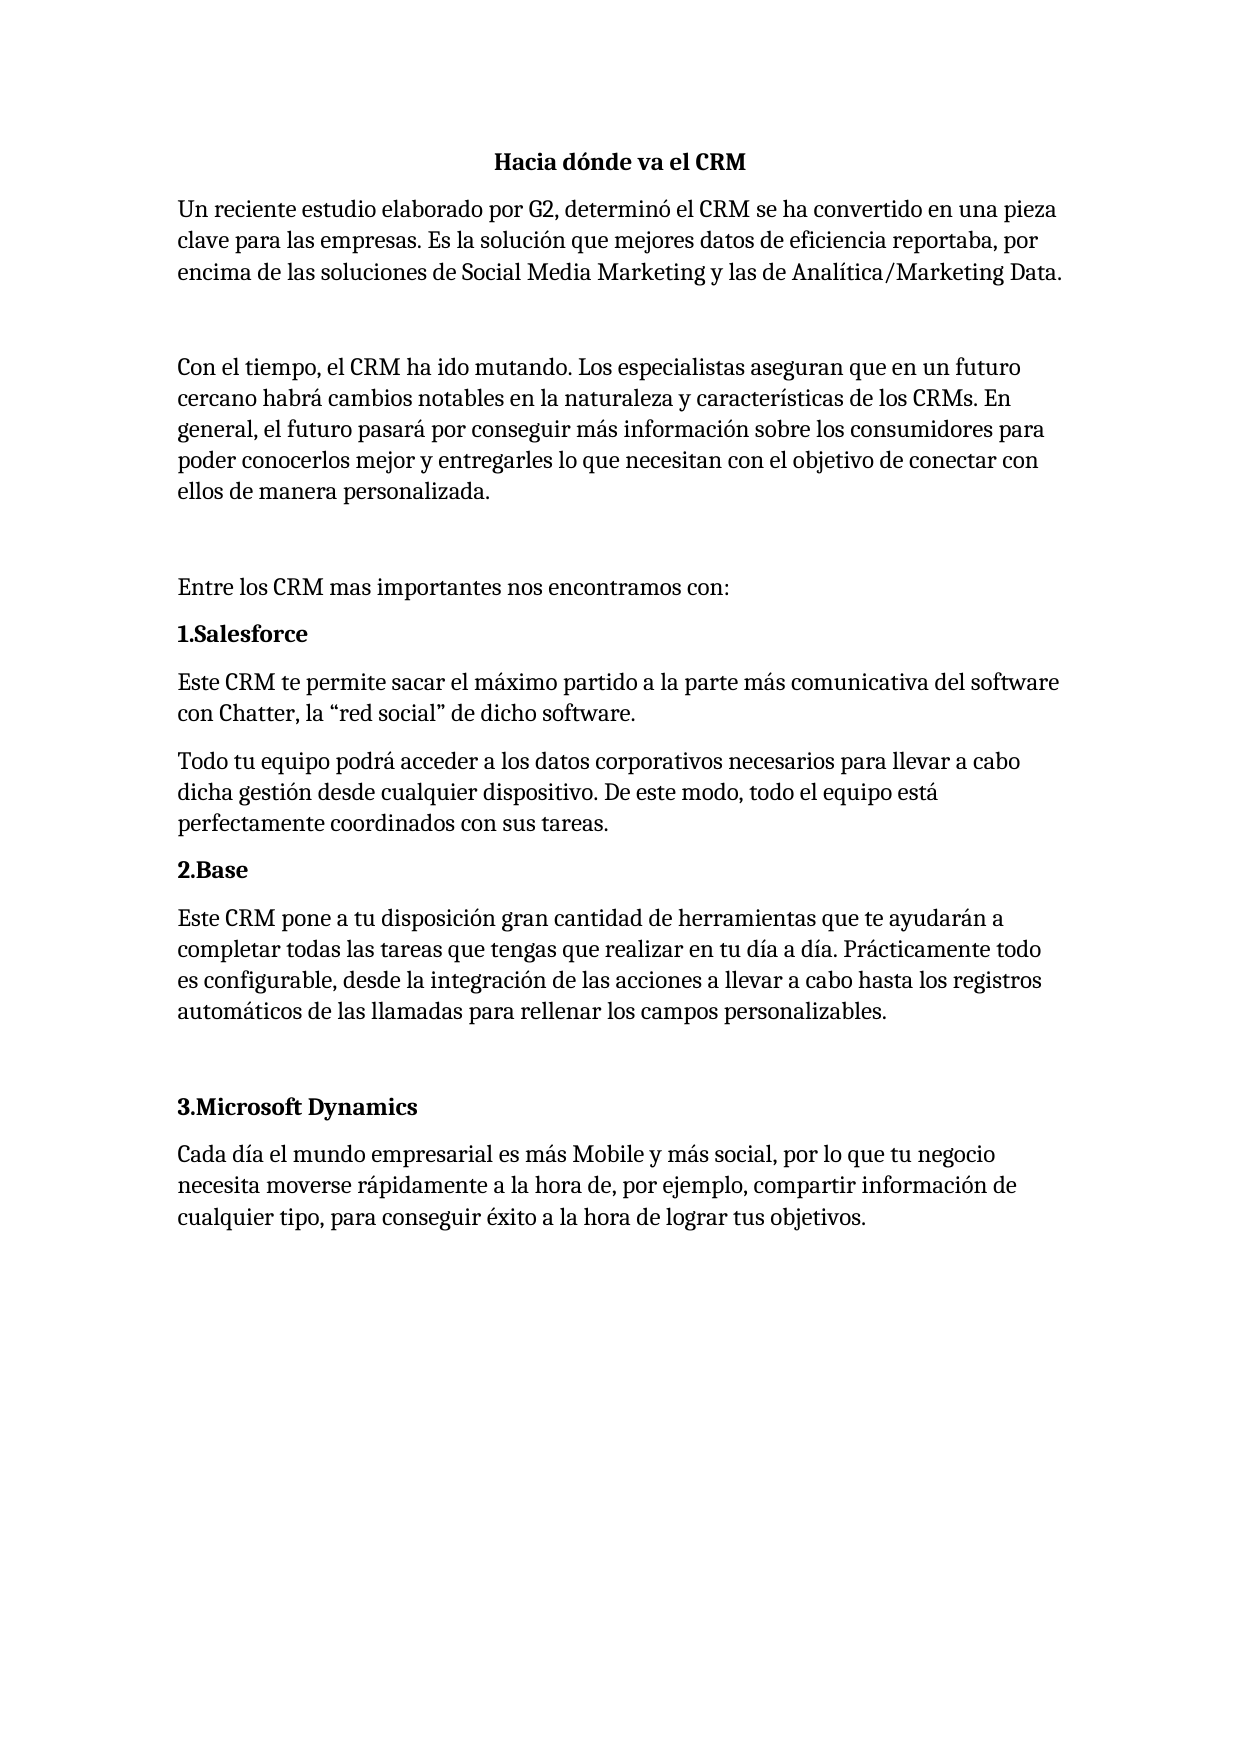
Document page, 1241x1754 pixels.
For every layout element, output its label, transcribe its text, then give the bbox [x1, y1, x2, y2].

text 2.Base [177, 856, 1063, 885]
text Entre los CRM mas importantes nos encontramos con: [177, 572, 1063, 601]
text 3.Microsoft Dynamics [177, 1093, 1063, 1121]
text Este CRM te permite sacar el máximo partido a la parte más comunicativa del software con Chatter, la “red social” de dicho software. [177, 668, 1063, 728]
text 1.Salesforce [177, 620, 1063, 649]
text Hacia dónde va el CRM [177, 148, 1063, 176]
text Con el tiempo, el CRM ha ido mutando. Los especialistas aseguran que en un futuro cercano habrá cambios notables en la naturaleza y características de los CRMs. En general, el futuro pasará por conseguir más información sobre los consumidores para poder conocerlos mejor y entregarles lo que necesitan con el objetivo de conectar con ellos de manera personalizada. [177, 353, 1063, 506]
text Cada día el mundo empresarial es más Mobile y más social, por lo que tu negocio necesita moverse rápidamente a la hora de, por ejemplo, compartir información de cualquier tipo, para conseguir éxito a la hora de lograr tus objetivos. [177, 1140, 1063, 1231]
text Un reciente estudio elaborado por G2, determinó el CRM se ha convertido en una pieza clave para las empresas. Es la solución que mejores datos de eficiencia reportaba, por encima de las soluciones de Social Media Marketing y las de Analítica/Marketing Data. [177, 195, 1063, 286]
text Todo tu equipo podrá acceder a los datos corporativos necesarios para llevar a cabo dicha gestión desde cualquier dispositivo. De este modo, todo el equipo está perfectamente coordinados con sus tareas. [177, 747, 1063, 837]
text Este CRM pone a tu disposición gran cantidad de herramientas que te ayudarán a completar todas las tareas que tengas que realizar en tu día a día. Prácticamente todo es configurable, desde la integración de las acciones a llevar a cabo hasta los registros automáticos de las llamadas para rellenar los campos personalizables. [177, 904, 1063, 1026]
